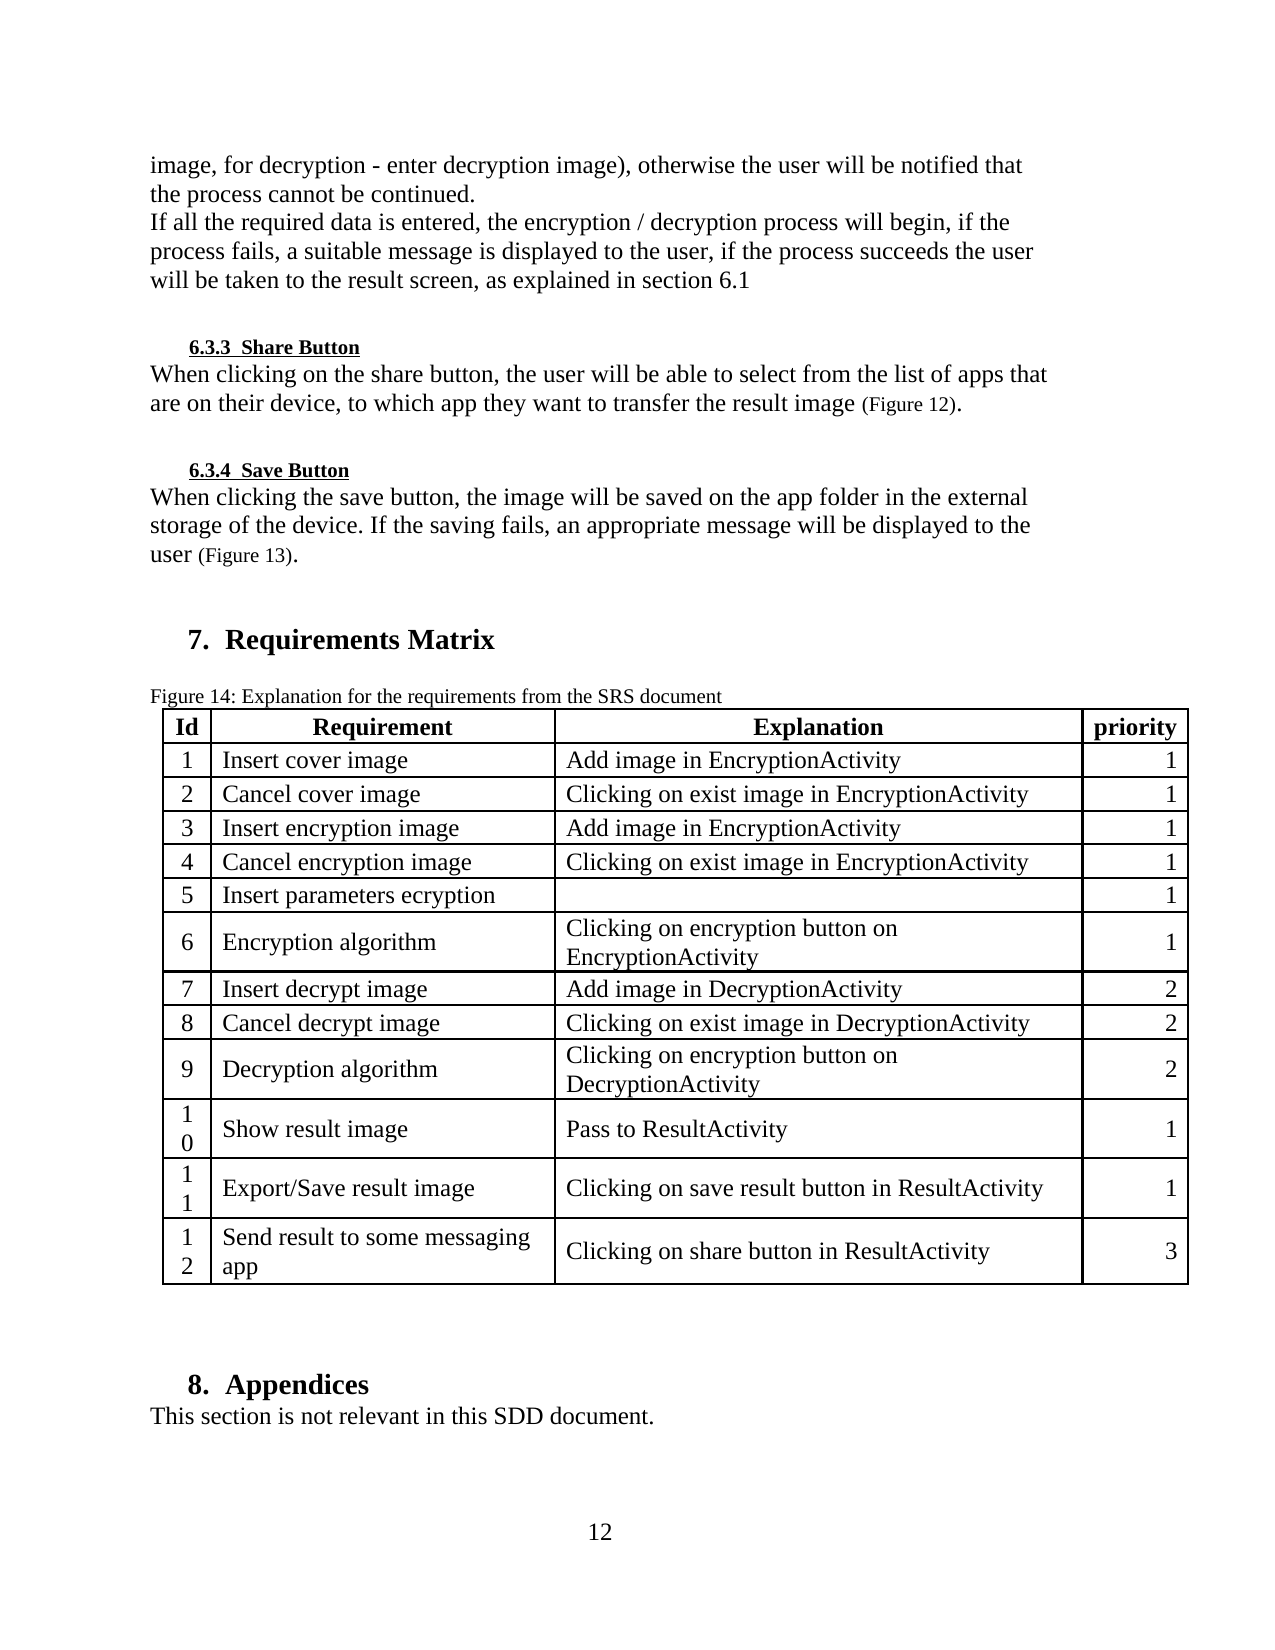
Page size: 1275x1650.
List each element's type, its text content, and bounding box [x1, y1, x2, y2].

table_cell 3 [1084, 1219, 1187, 1283]
subtitle Requirements Matrix [187, 622, 1050, 655]
table_cell Encryption algorithm [212, 913, 554, 970]
table_cell 11 [164, 1159, 210, 1217]
subtitle 6.3.4 Save Button [189, 458, 1050, 482]
table_cell Show result image [212, 1100, 554, 1157]
table_cell 3 [164, 812, 210, 843]
table_cell 1 [1084, 744, 1187, 776]
table_cell Send result to some messaging app [212, 1219, 554, 1283]
table_cell 4 [164, 845, 210, 877]
table_cell 2 [164, 778, 210, 809]
text Figure 14: Explanation for the requirements from the SRS document [150, 684, 1050, 708]
table_cell 10 [164, 1100, 210, 1157]
table_cell Add image in DecryptionActivity [556, 973, 1081, 1004]
table_cell 1 [1084, 845, 1187, 877]
table_cell Clicking on exist image in DecryptionActivity [556, 1006, 1081, 1038]
table_cell Clicking on encryption button on EncryptionActivity [556, 913, 1081, 970]
table_cell Clicking on save result button in ResultActivity [556, 1159, 1081, 1217]
table_cell Insert cover image [212, 744, 554, 776]
table_cell 7 [164, 973, 210, 1004]
table_cell 1 [1084, 913, 1187, 970]
table_cell Cancel encryption image [212, 845, 554, 877]
table_cell Insert decrypt image [212, 973, 554, 1004]
table_cell Clicking on exist image in EncryptionActivity [556, 845, 1081, 877]
table_cell Add image in EncryptionActivity [556, 744, 1081, 776]
table_cell 1 [1084, 879, 1187, 911]
subtitle Appendices [187, 1367, 1050, 1401]
table_cell 8 [164, 1006, 210, 1038]
table_cell Clicking on share button in ResultActivity [556, 1219, 1081, 1283]
table_header priority [1084, 710, 1187, 742]
table_cell 6 [164, 913, 210, 970]
table_cell Cancel decrypt image [212, 1006, 554, 1038]
table_cell Cancel cover image [212, 778, 554, 809]
text If all the required data is entered, the encryption / decryption process will begin, if the process fails, a suitable message is displayed to the user, if the process succeeds the user will be taken to the result screen, as explained in section 6.1 [150, 207, 1050, 294]
table_cell 9 [164, 1040, 210, 1097]
table_cell 1 [164, 744, 210, 776]
table_cell 12 [164, 1219, 210, 1283]
table_cell 1 [1084, 812, 1187, 843]
table_header Explanation [556, 710, 1081, 742]
table_cell Export/Save result image [212, 1159, 554, 1217]
table_cell [556, 879, 1081, 911]
table_cell 1 [1084, 1159, 1187, 1217]
table_cell Decryption algorithm [212, 1040, 554, 1097]
table_cell 2 [1084, 1040, 1187, 1097]
text When clicking on the share button, the user will be able to select from the list of apps that are on their device, to which app they want to transfer the result image (Figure 12). [150, 359, 1050, 417]
table_cell 1 [1084, 778, 1187, 809]
table_cell 5 [164, 879, 210, 911]
table_cell Insert parameters ecryption [212, 879, 554, 911]
text This section is not relevant in this SDD document. [150, 1401, 1050, 1430]
table_cell 2 [1084, 1006, 1187, 1038]
table_header Id [164, 710, 210, 742]
table_cell Clicking on encryption button on DecryptionActivity [556, 1040, 1081, 1097]
table_header Requirement [212, 710, 554, 742]
table_cell 1 [1084, 1100, 1187, 1157]
table_cell Insert encryption image [212, 812, 554, 843]
text When clicking the save button, the image will be saved on the app folder in the external storage of the device. If the saving fails, an appropriate message will be displayed to the user (Figure 13). [150, 482, 1050, 568]
table_cell Clicking on exist image in EncryptionActivity [556, 778, 1081, 809]
subtitle 6.3.3 Share Button [189, 335, 1050, 359]
table_cell Add image in EncryptionActivity [556, 812, 1081, 843]
table_cell Pass to ResultActivity [556, 1100, 1081, 1157]
table_cell 2 [1084, 973, 1187, 1004]
